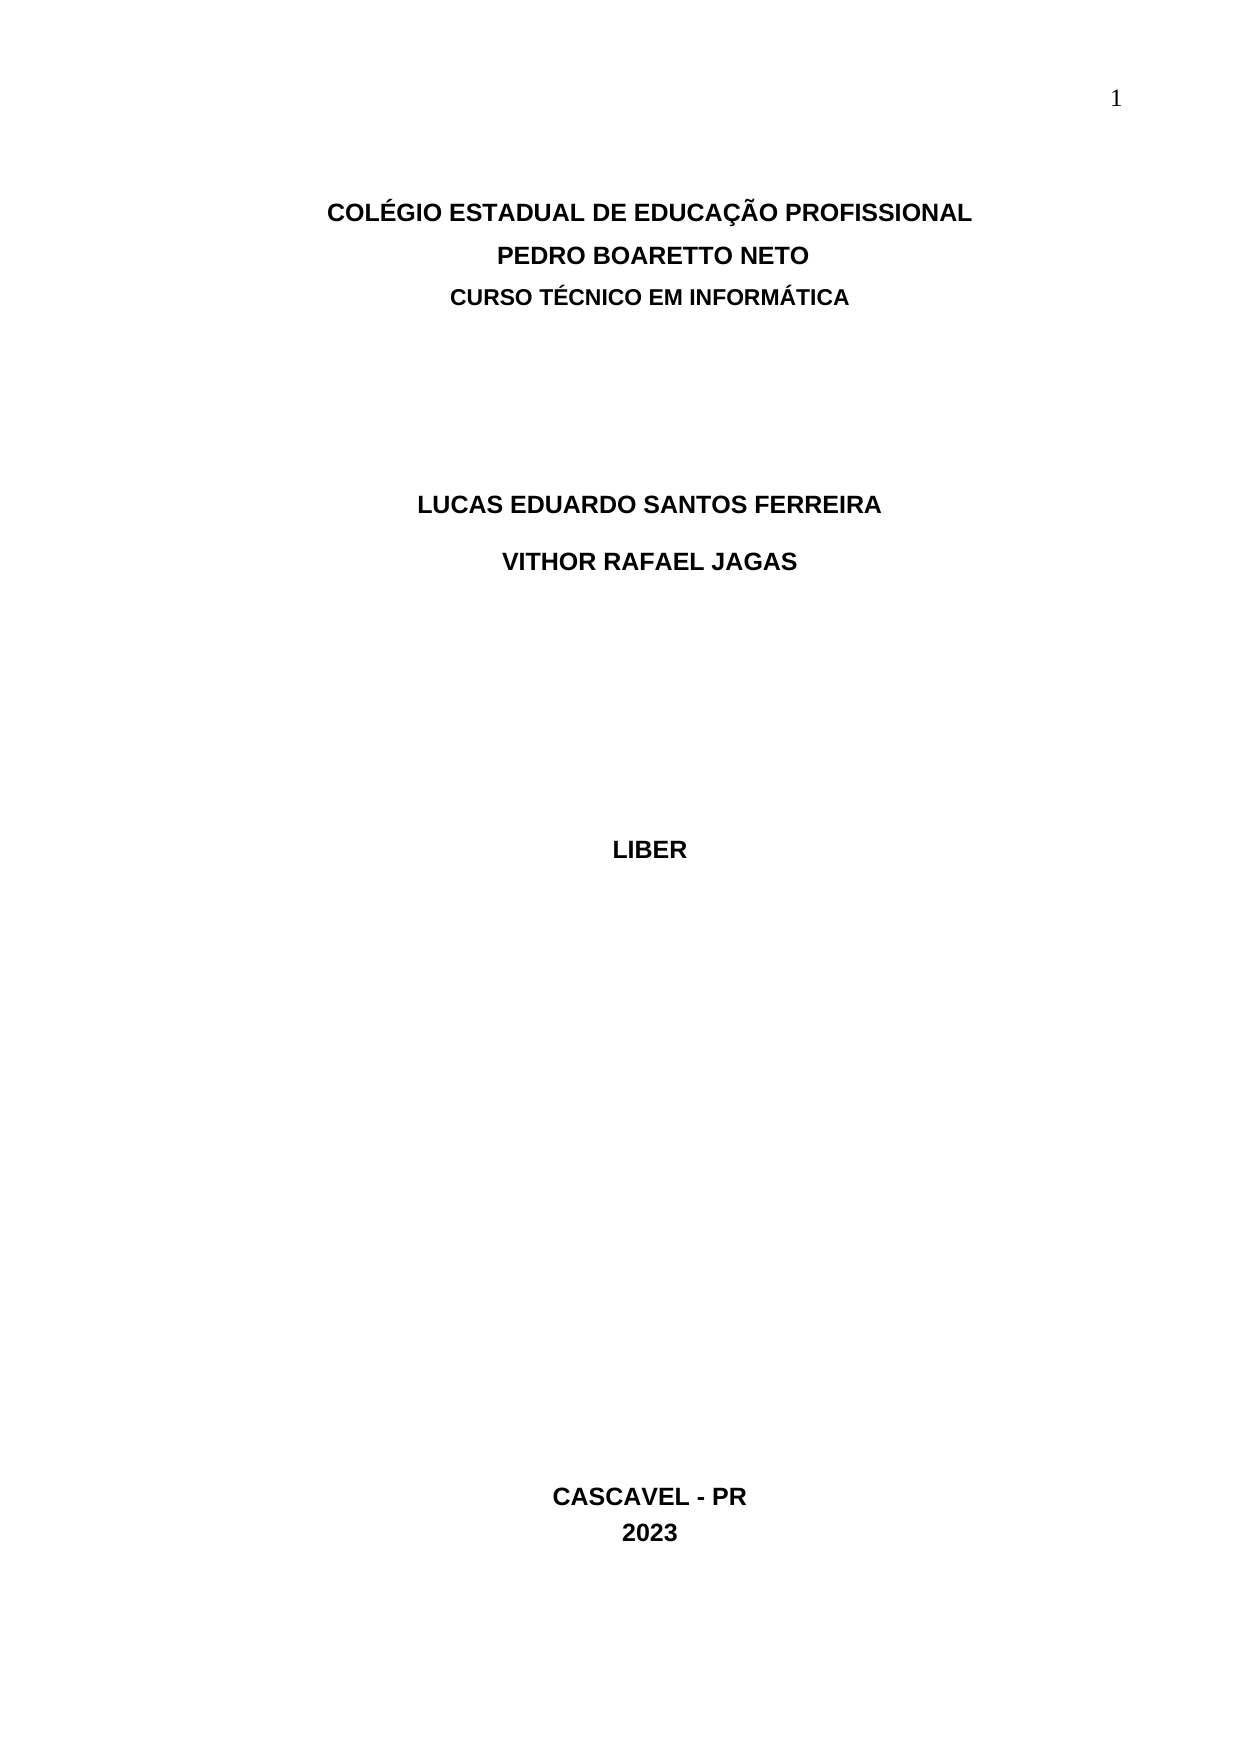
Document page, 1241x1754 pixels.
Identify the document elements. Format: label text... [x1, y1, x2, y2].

text COLÉGIO ESTADUAL DE EDUCAÇÃO PROFISSIONAL [177, 198, 1122, 226]
text 2023 [177, 1518, 1122, 1546]
text VITHOR RAFAEL JAGAS [177, 547, 1122, 576]
text LUCAS EDUARDO SANTOS FERREIRA [177, 490, 1122, 519]
text CURSO TÉCNICO EM INFORMÁTICA [177, 284, 1122, 310]
text LIBER [177, 835, 1122, 864]
text PEDRO BOARETTO NETO [177, 241, 1122, 269]
text CASCAVEL - PR [177, 1482, 1122, 1511]
